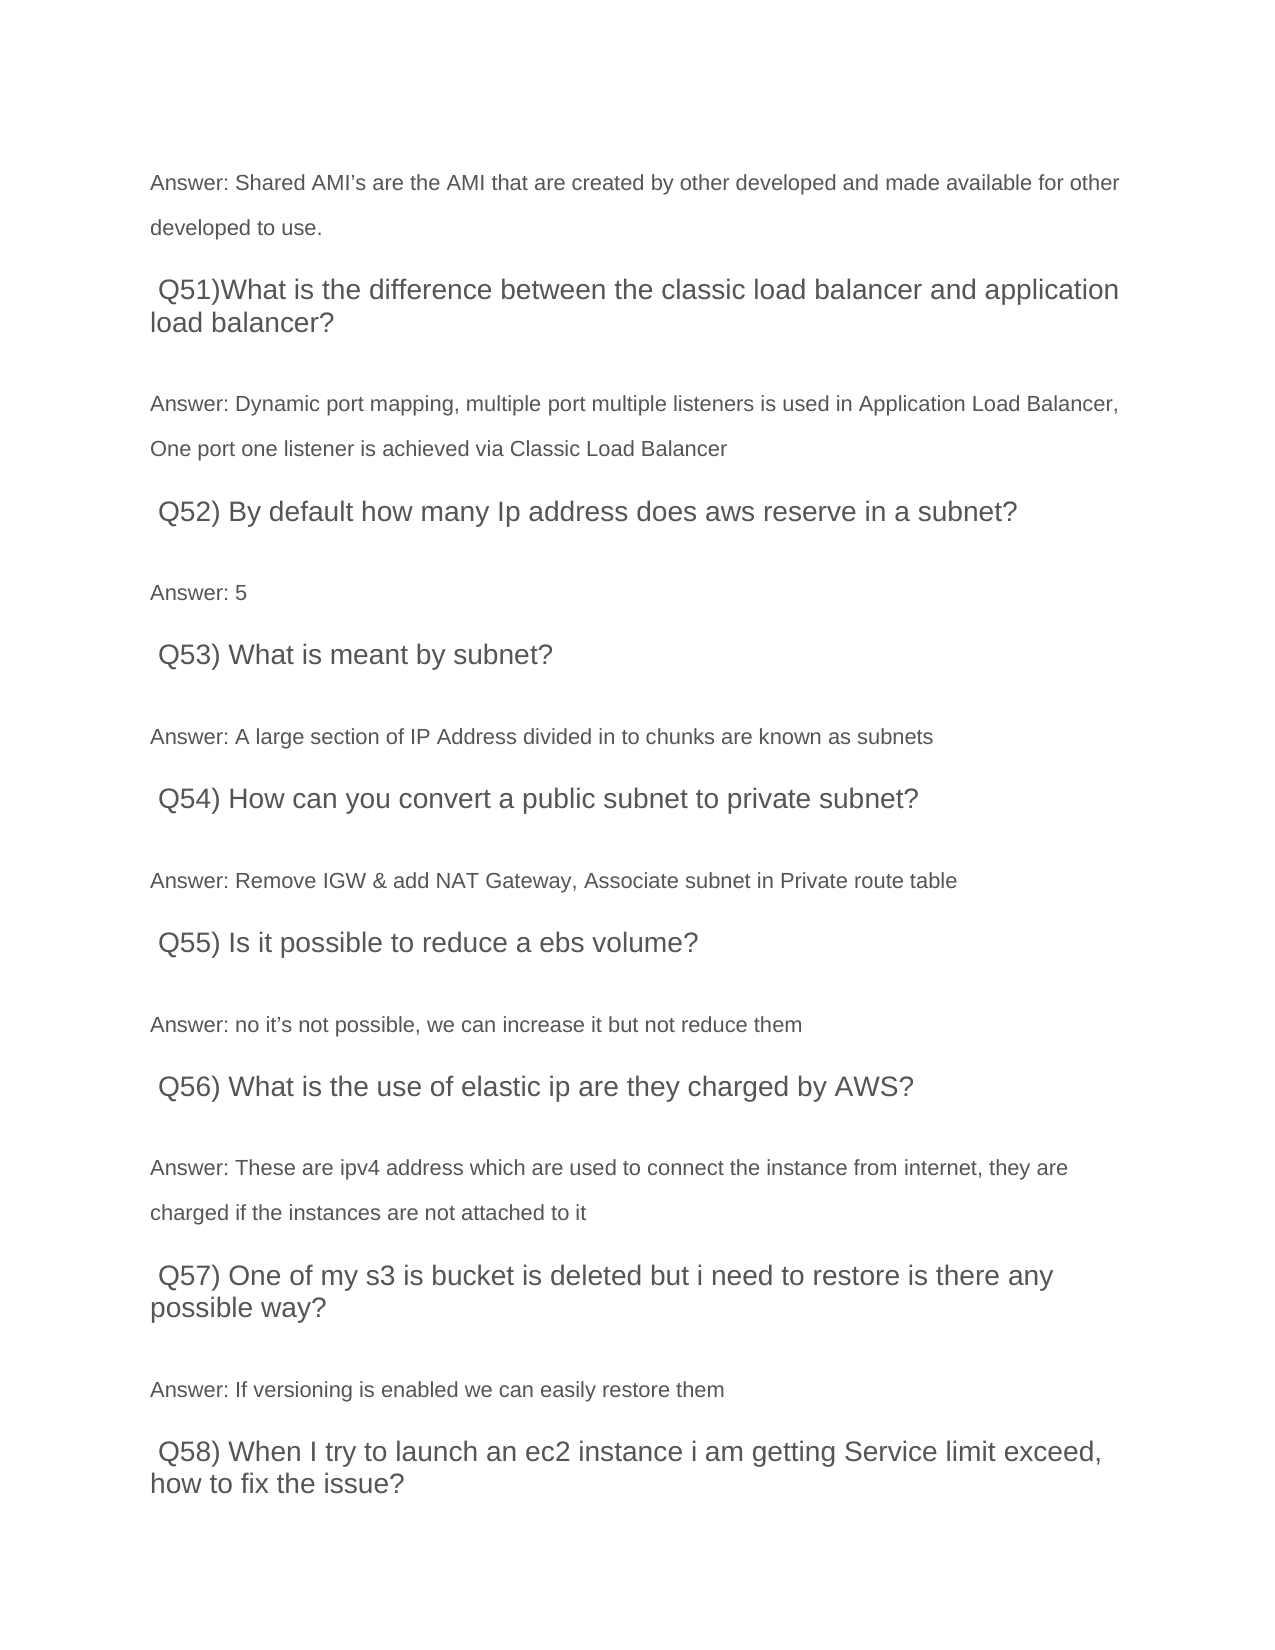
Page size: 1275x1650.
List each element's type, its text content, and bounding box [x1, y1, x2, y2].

text Answer: These are ipv4 address which are used to connect the instance from internet, they are charged if the instances are not attached to it [150, 1136, 1125, 1226]
subtitle Q52) By default how many Ip address does aws reserve in a subnet? [150, 494, 1125, 527]
text Answer: Shared AMI’s are the AMI that are created by other developed and made available for other developed to use. [150, 150, 1125, 240]
subtitle Q54) How can you convert a public subnet to private subnet? [150, 782, 1125, 814]
text Answer: Remove IGW & add NAT Gateway, Associate subnet in Private route table [150, 848, 1125, 893]
subtitle Q58) When I try to launch an ec2 instance i am getting Service limit exceed, how to fix the issue? [150, 1435, 1125, 1500]
text Answer: A large section of IP Address divided in to chunks are known as subnets [150, 704, 1125, 749]
text Answer: 5 [150, 560, 1125, 605]
subtitle Q55) Is it possible to reduce a ebs volume? [150, 926, 1125, 958]
subtitle Q51)What is the difference between the classic load balancer and application load balancer? [150, 273, 1125, 338]
text Answer: If versioning is enabled we can easily restore them [150, 1357, 1125, 1402]
subtitle Q56) What is the use of elastic ip are they charged by AWS? [150, 1070, 1125, 1102]
text Answer: Dynamic port mapping, multiple port multiple listeners is used in Application Load Balancer, One port one listener is achieved via Classic Load Balancer [150, 371, 1125, 461]
subtitle Q57) One of my s3 is bucket is deleted but i need to restore is there any possible way? [150, 1259, 1125, 1323]
text Answer: no it’s not possible, we can increase it but not reduce them [150, 992, 1125, 1037]
subtitle Q53) What is meant by subnet? [150, 638, 1125, 671]
